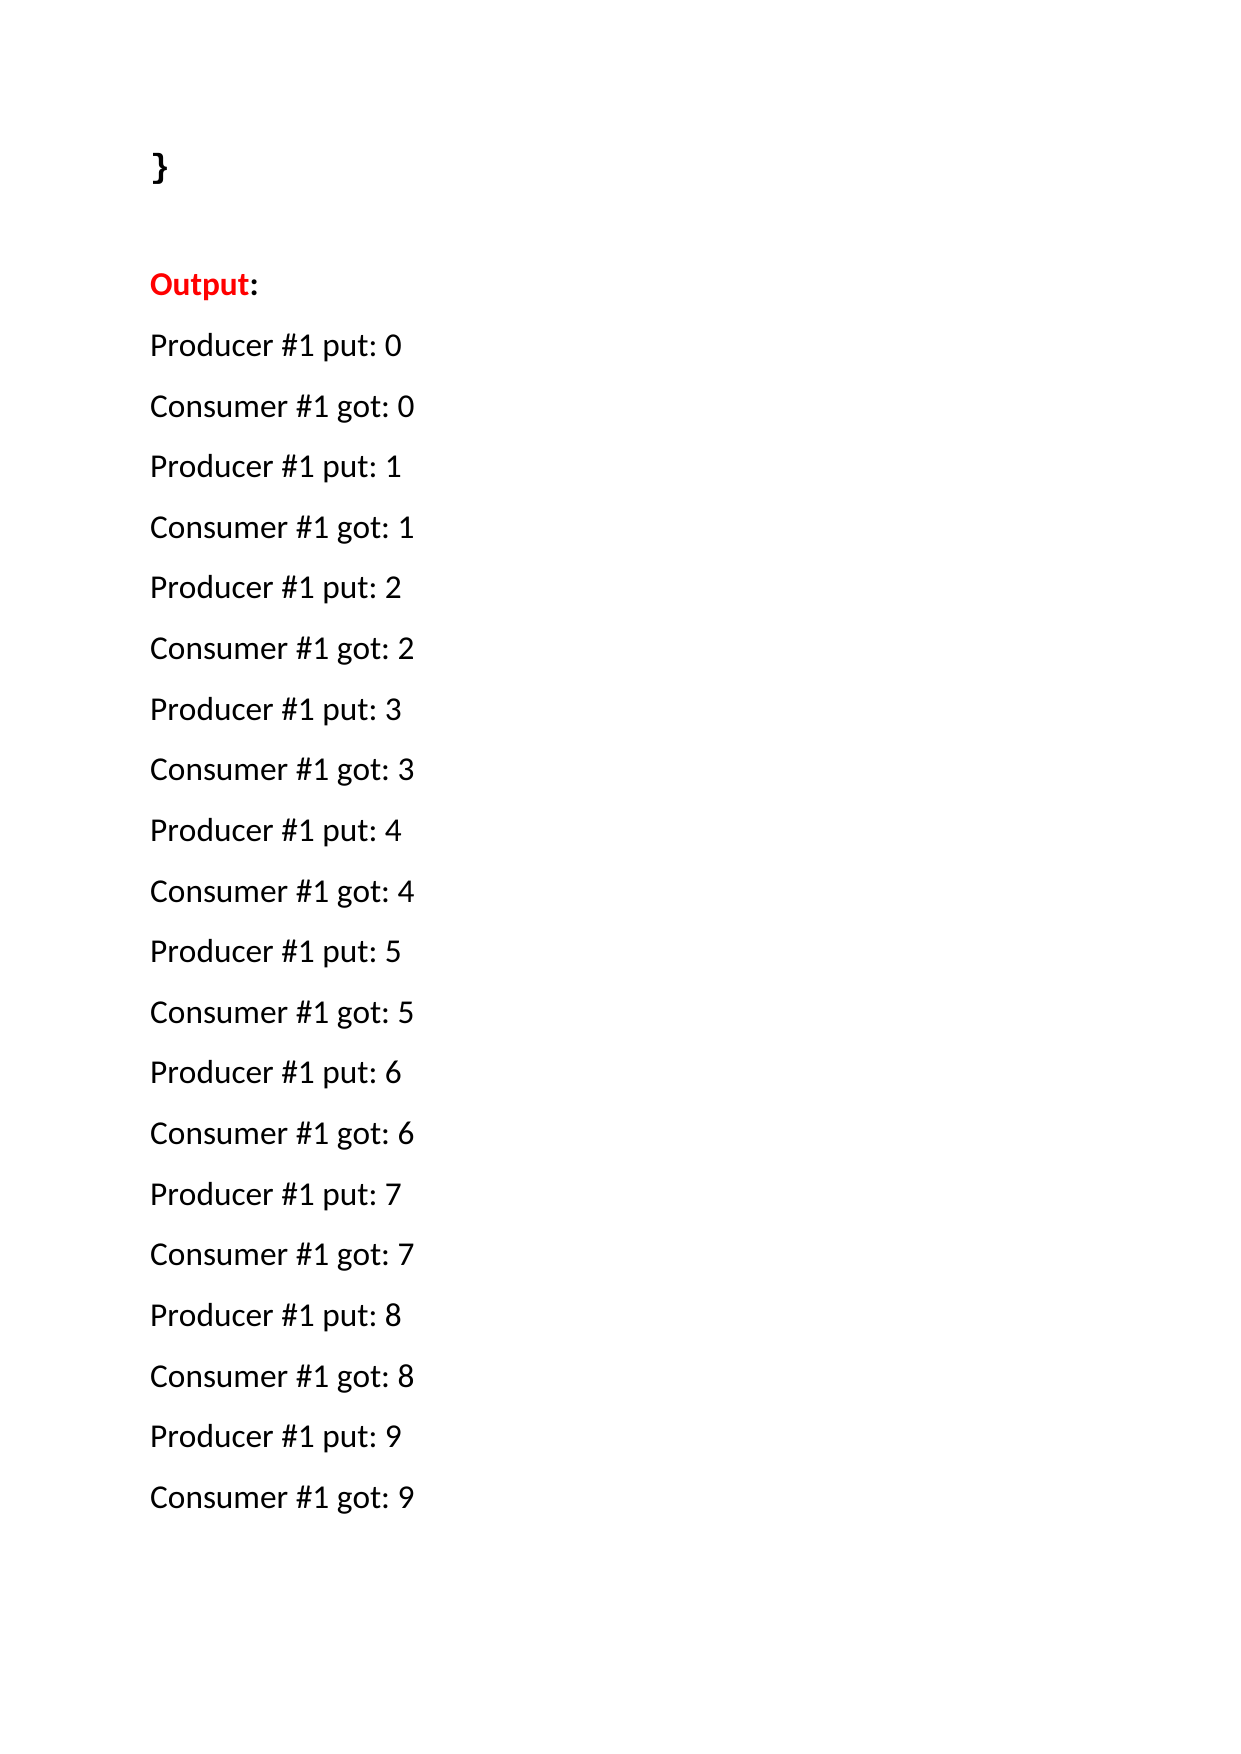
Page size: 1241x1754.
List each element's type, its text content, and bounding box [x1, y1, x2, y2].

text } [150, 150, 1090, 188]
text Producer #1 put: 3 [150, 688, 1090, 728]
text Producer #1 put: 2 [150, 567, 1090, 607]
text Consumer #1 got: 3 [150, 748, 1090, 789]
text Consumer #1 got: 4 [150, 870, 1090, 910]
text Producer #1 put: 0 [150, 324, 1090, 365]
text Consumer #1 got: 0 [150, 385, 1090, 425]
text Producer #1 put: 4 [150, 809, 1090, 850]
text Output: [150, 263, 1090, 304]
text Consumer #1 got: 2 [150, 627, 1090, 668]
text Producer #1 put: 7 [150, 1173, 1090, 1213]
text Consumer #1 got: 7 [150, 1233, 1090, 1274]
text Producer #1 put: 8 [150, 1294, 1090, 1335]
text Producer #1 put: 5 [150, 930, 1090, 971]
text Consumer #1 got: 5 [150, 991, 1090, 1032]
text Consumer #1 got: 8 [150, 1355, 1090, 1395]
text Producer #1 put: 6 [150, 1052, 1090, 1092]
text Producer #1 put: 1 [150, 445, 1090, 486]
text Consumer #1 got: 6 [150, 1112, 1090, 1153]
text Producer #1 put: 9 [150, 1415, 1090, 1456]
text Consumer #1 got: 1 [150, 506, 1090, 547]
text Consumer #1 got: 9 [150, 1476, 1090, 1517]
